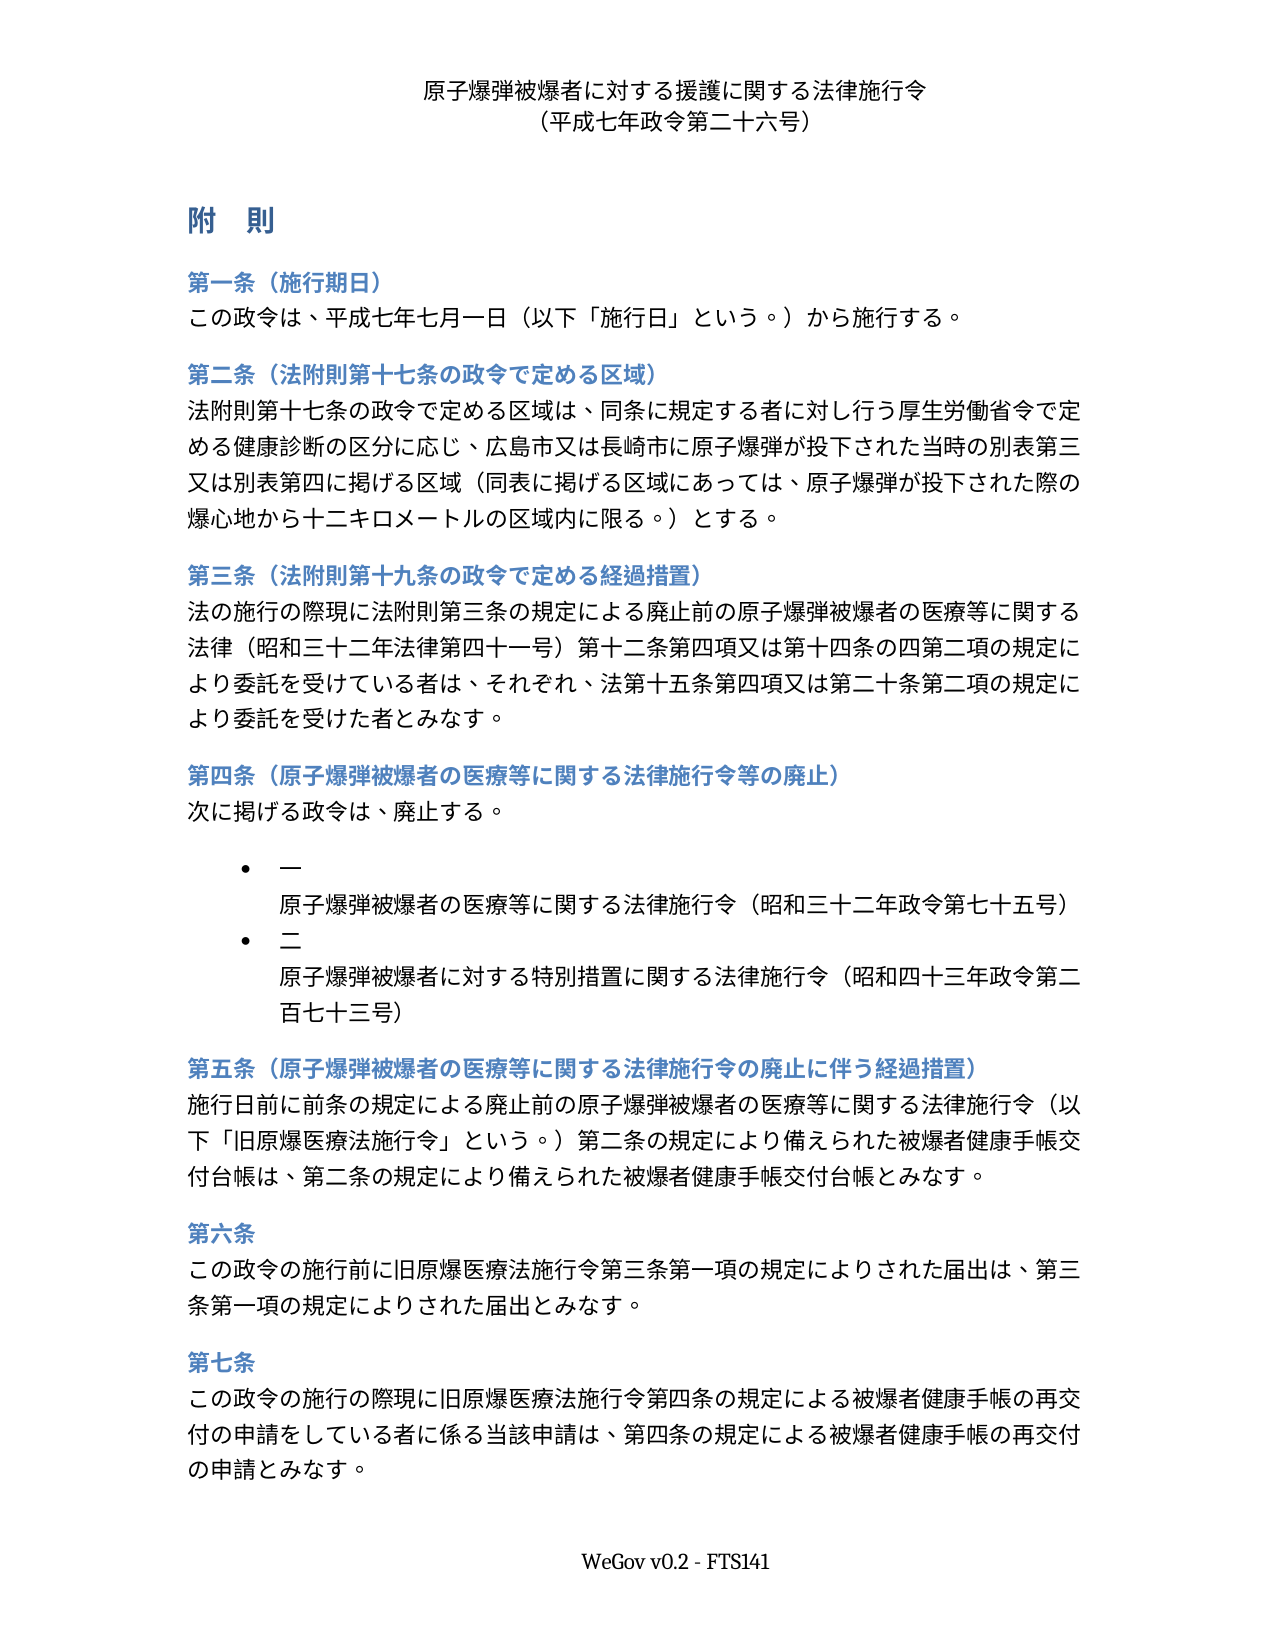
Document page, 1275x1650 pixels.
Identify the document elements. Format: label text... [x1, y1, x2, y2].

subtitle 第七条 [187, 1347, 1087, 1378]
text 次に掲げる政令は、廃止する。 [187, 796, 1087, 827]
subtitle 第一条（施行期日） [187, 266, 1087, 298]
text この政令の施行前に旧原爆医療法施行令第三条第一項の規定によりされた届出は、第三条第一項の規定によりされた届出とみなす。 [187, 1254, 1087, 1321]
list 一 原子爆弾被爆者の医療等に関する法律施行令（昭和三十二年政令第七十五号） [242, 853, 1087, 920]
subtitle 第六条 [187, 1218, 1087, 1249]
list 二 原子爆弾被爆者に対する特別措置に関する法律施行令（昭和四十三年政令第二百七十三号） [242, 925, 1087, 1028]
text 法附則第十七条の政令で定める区域は、同条に規定する者に対し行う厚生労働省令で定める健康診断の区分に応じ、広島市又は長崎市に原子爆弾が投下された当時の別表第三又は別表第四に掲げる区域（同表に掲げる区域にあっては、原子爆弾が投下された際の爆心地から十二キロメートルの区域内に限る。）とする。 [187, 395, 1087, 534]
subtitle 第二条（法附則第十七条の政令で定める区域） [187, 359, 1087, 390]
subtitle 附 則 [187, 200, 1087, 240]
subtitle 第四条（原子爆弾被爆者の医療等に関する法律施行令等の廃止） [187, 760, 1087, 791]
text この政令の施行の際現に旧原爆医療法施行令第四条の規定による被爆者健康手帳の再交付の申請をしている者に係る当該申請は、第四条の規定による被爆者健康手帳の再交付の申請とみなす。 [187, 1383, 1087, 1486]
subtitle 第三条（法附則第十九条の政令で定める経過措置） [187, 560, 1087, 591]
text この政令は、平成七年七月一日（以下「施行日」という。）から施行する。 [187, 302, 1087, 334]
subtitle 第五条（原子爆弾被爆者の医療等に関する法律施行令の廃止に伴う経過措置） [187, 1053, 1087, 1085]
text 施行日前に前条の規定による廃止前の原子爆弾被爆者の医療等に関する法律施行令（以下「旧原爆医療法施行令」という。）第二条の規定により備えられた被爆者健康手帳交付台帳は、第二条の規定により備えられた被爆者健康手帳交付台帳とみなす。 [187, 1089, 1087, 1192]
text 法の施行の際現に法附則第三条の規定による廃止前の原子爆弾被爆者の医療等に関する法律（昭和三十二年法律第四十一号）第十二条第四項又は第十四条の四第二項の規定により委託を受けている者は、それぞれ、法第十五条第四項又は第二十条第二項の規定により委託を受けた者とみなす。 [187, 596, 1087, 735]
